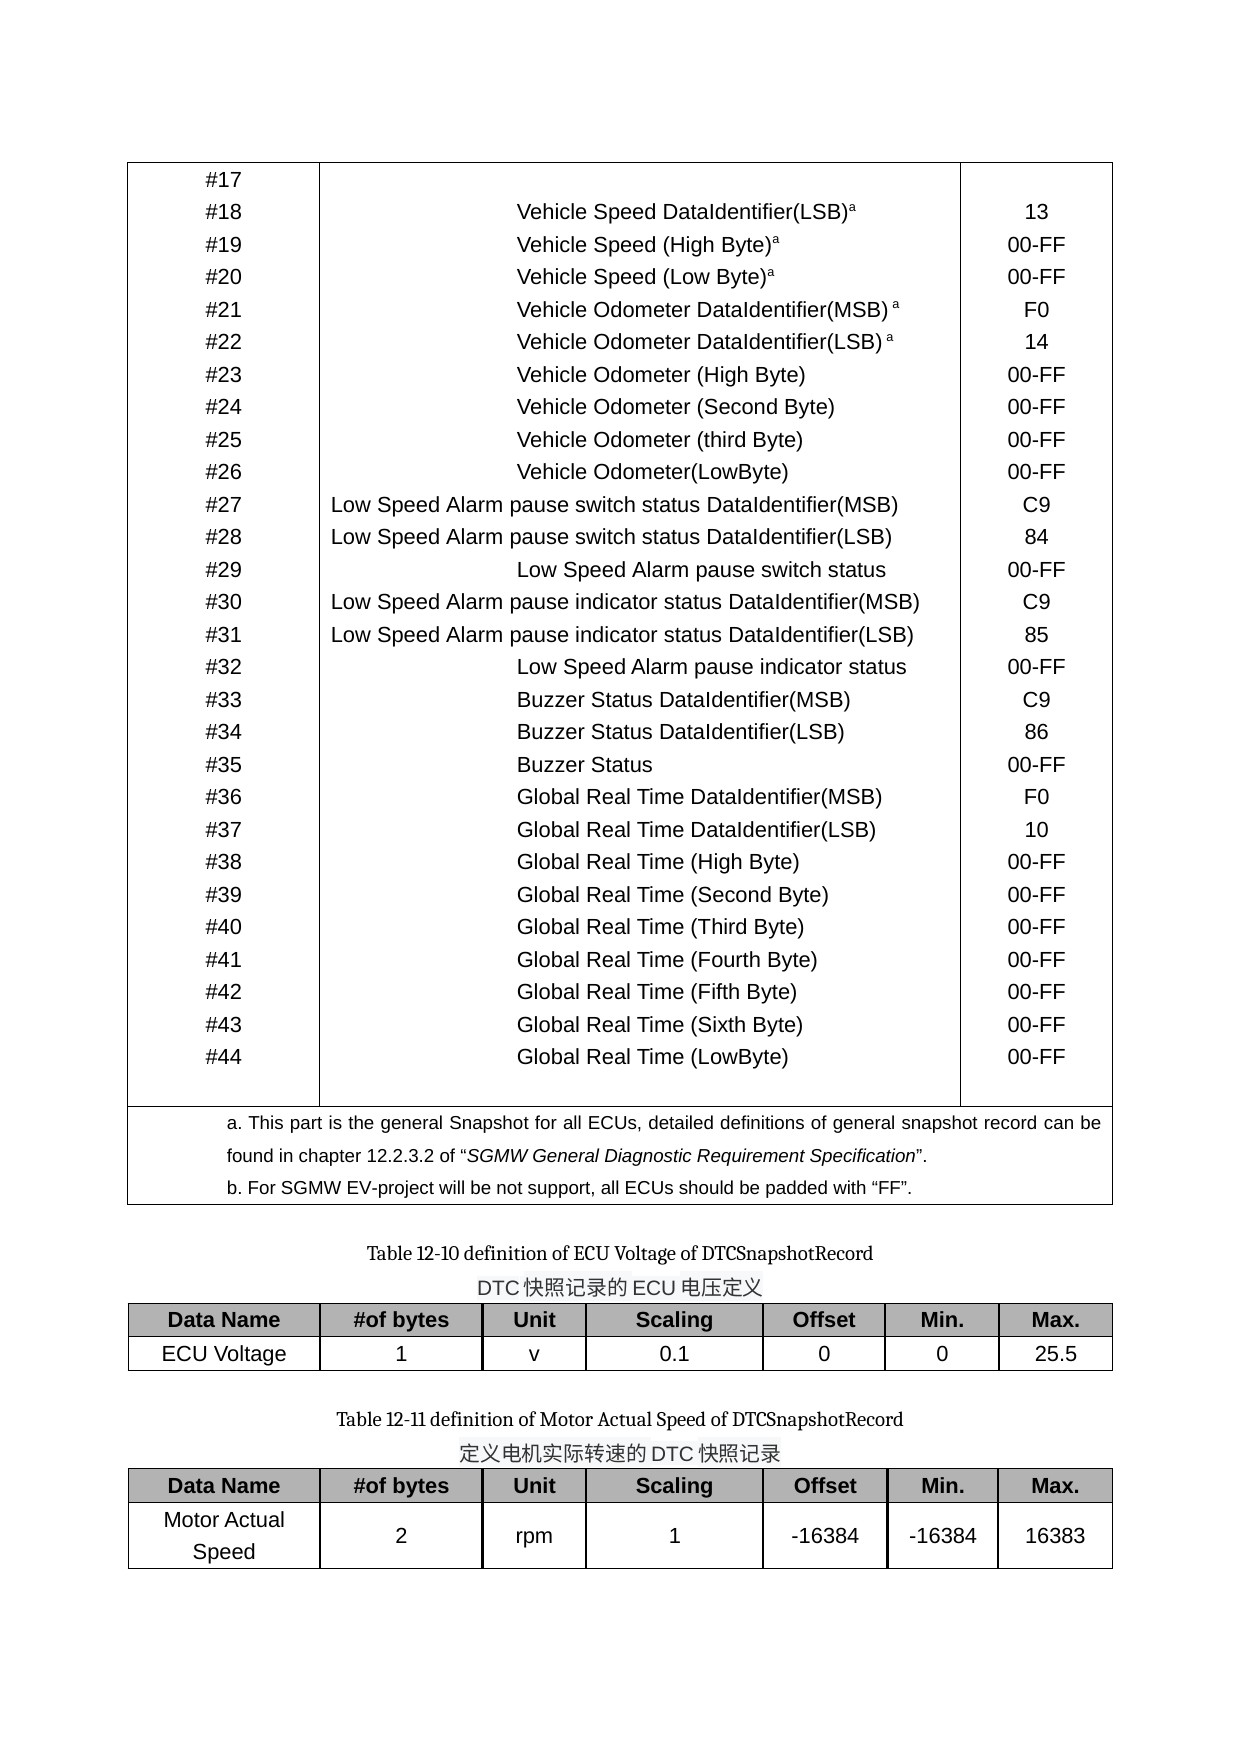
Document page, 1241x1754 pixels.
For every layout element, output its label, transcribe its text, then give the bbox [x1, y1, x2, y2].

table_cell 16383 [999, 1503, 1112, 1568]
table_header Max. [999, 1469, 1112, 1502]
table_cell rpm [484, 1503, 585, 1568]
table_header Min. [886, 1304, 998, 1336]
text DTC快照记录的ECU电压定义 [187, 1270, 1053, 1303]
text Table 12-10 definition of ECU Voltage of DTCSnapshotRecord [187, 1238, 1053, 1270]
table_header Scaling [587, 1469, 762, 1502]
text Table 12-11 definition of Motor Actual Speed of DTCSnapshotRecord [187, 1403, 1053, 1436]
table_cell v [484, 1337, 585, 1370]
table_cell a. This part is the general Snapshot for all ECUs, detailed definitions of general snapshot record can be found in chapter 12.2.3.2 of “SGMW General Diagnostic Requirement Specification”. b. For SGMW EV-project will be not support, all ECUs should be padded with “FF”. [128, 1107, 1112, 1204]
table_header #of bytes [321, 1304, 481, 1336]
table_cell ECU Voltage [129, 1337, 319, 1370]
table_cell 1 [321, 1337, 481, 1370]
table_cell -16384 [764, 1503, 886, 1568]
table_cell 2 [321, 1503, 481, 1568]
table_header Data Name [129, 1304, 319, 1336]
table_cell 0 [886, 1337, 998, 1370]
table_cell 25.5 [1000, 1337, 1112, 1370]
table_header Unit [484, 1469, 585, 1502]
table_header Scaling [587, 1304, 762, 1336]
table_header Max. [1000, 1304, 1112, 1336]
table_cell Motor Actual Speed [129, 1503, 319, 1568]
table_header Offset [764, 1469, 886, 1502]
table_cell -16384 [889, 1503, 997, 1568]
table_header Data Name [129, 1469, 319, 1502]
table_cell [320, 163, 960, 1106]
table_header Min. [889, 1469, 997, 1502]
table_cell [128, 163, 319, 1106]
table_header Offset [764, 1304, 884, 1336]
table_cell 1 [587, 1503, 762, 1568]
text 定义电机实际转速的DTC快照记录 [187, 1436, 1053, 1468]
table_cell 0 [764, 1337, 884, 1370]
table_cell 0.1 [587, 1337, 762, 1370]
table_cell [961, 163, 1112, 1106]
table_header #of bytes [321, 1469, 481, 1502]
table_header Unit [484, 1304, 585, 1336]
